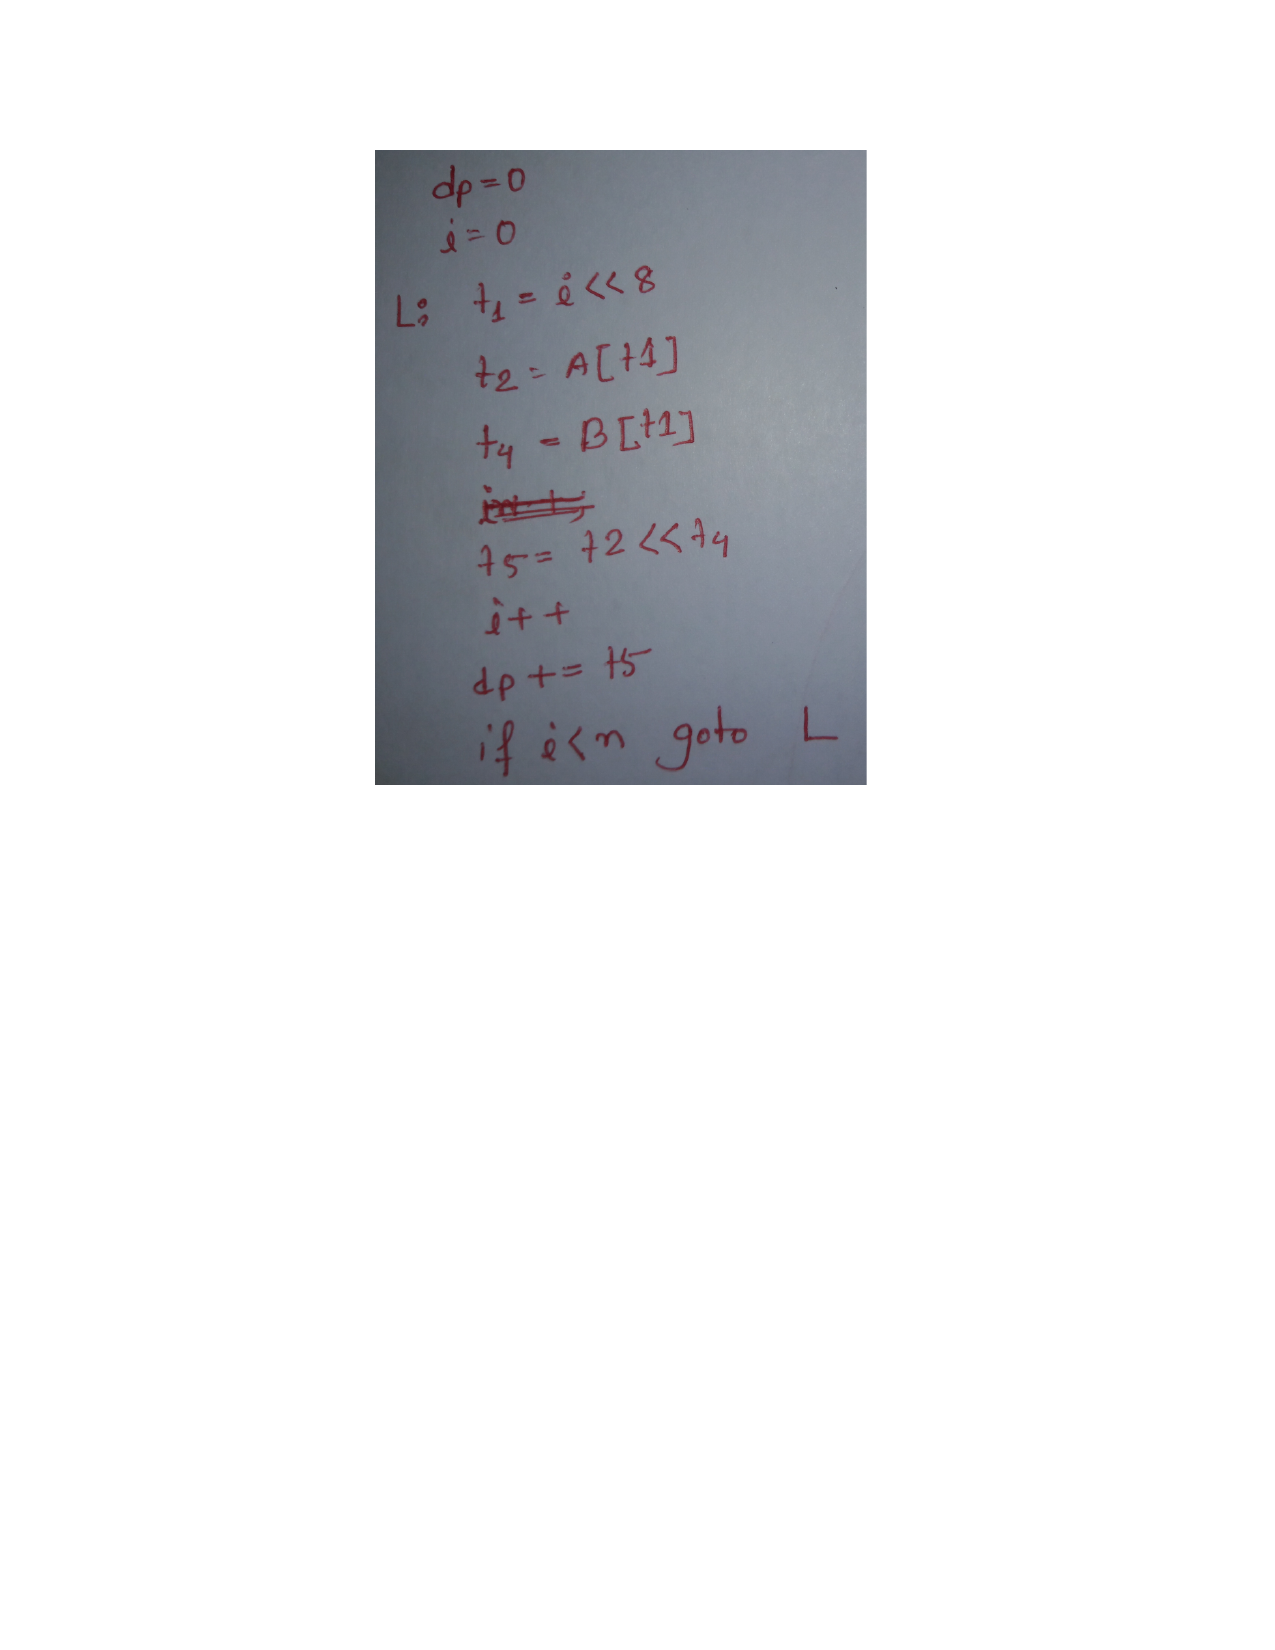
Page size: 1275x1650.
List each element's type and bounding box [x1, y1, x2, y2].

picture [375, 150, 867, 785]
